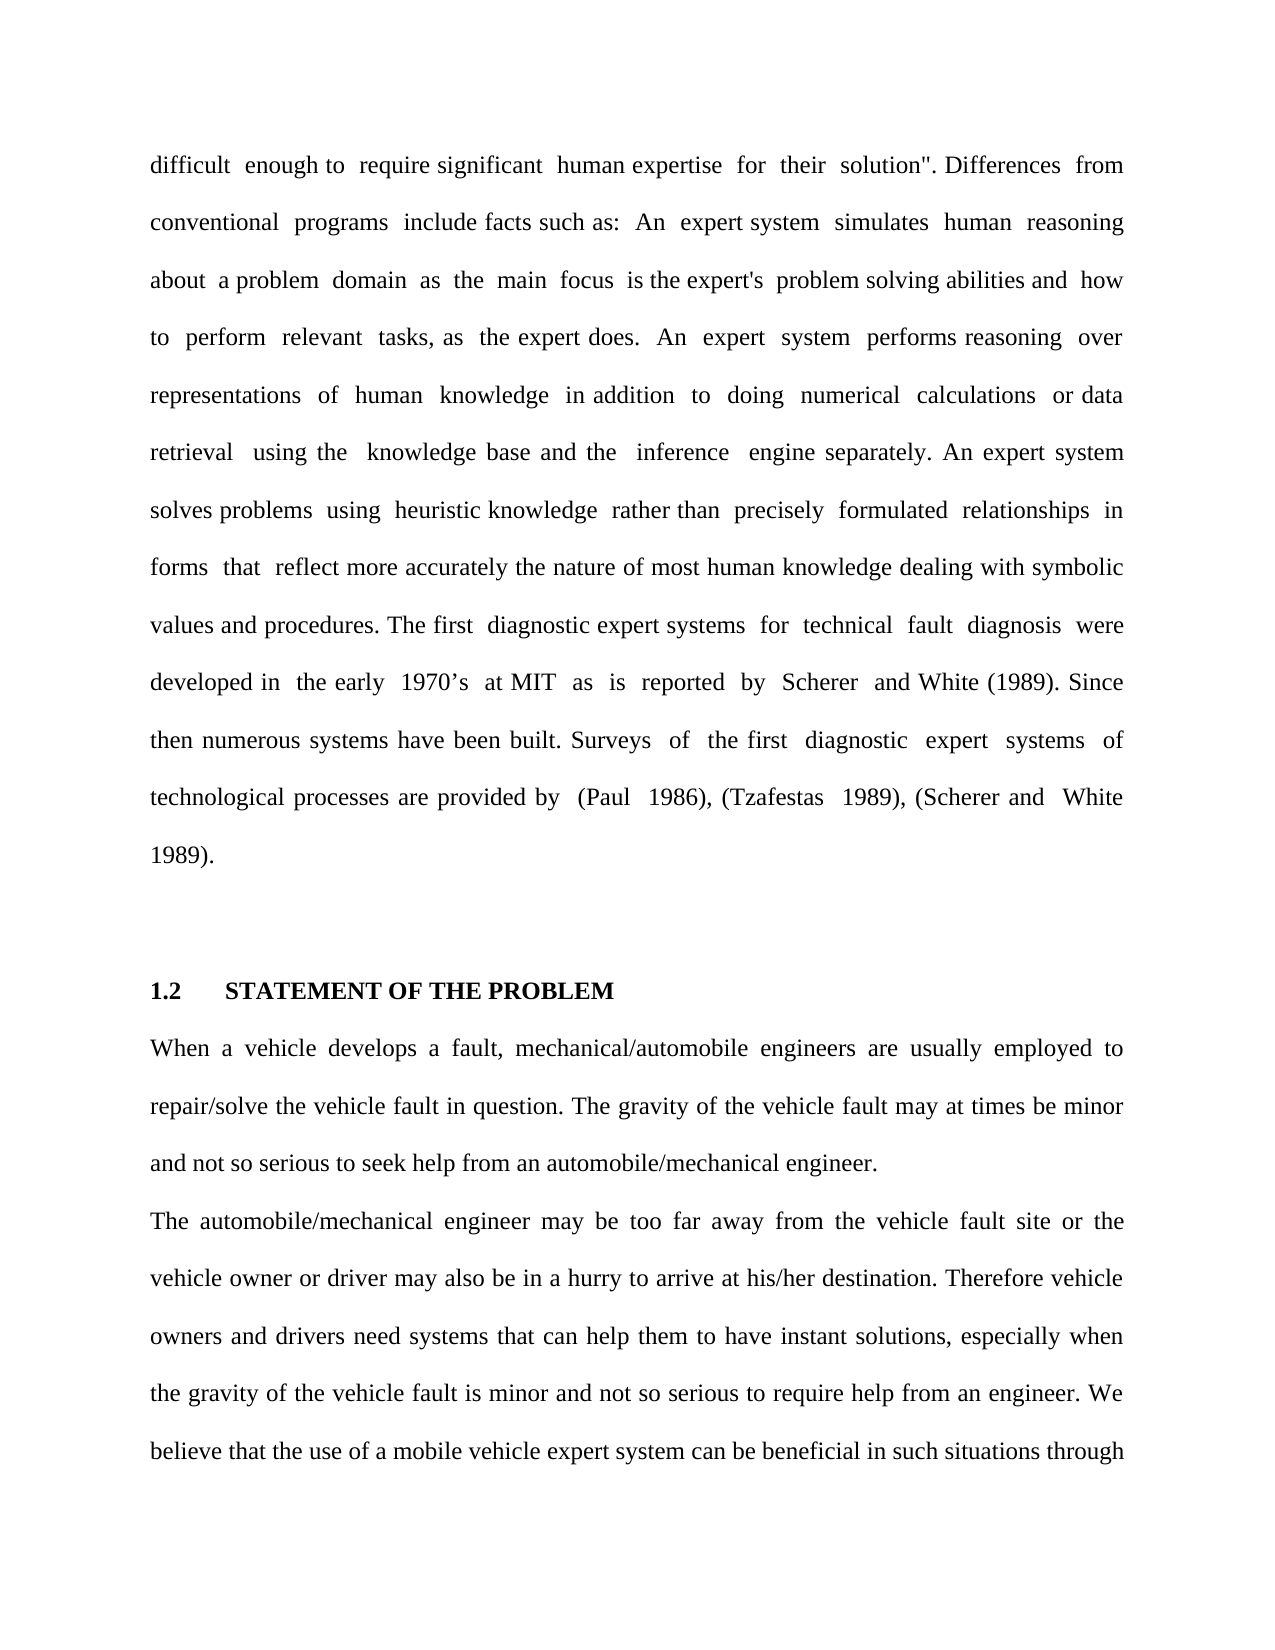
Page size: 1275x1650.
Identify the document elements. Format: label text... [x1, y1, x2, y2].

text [150, 150, 1125, 869]
list STATEMENT OF THE PROBLEM [150, 976, 1125, 1004]
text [150, 1206, 1125, 1464]
text When a vehicle develops a fault, mechanical/automobile engineers are usually employed to repair/solve the vehicle fault in question. The gravity of the vehicle fault may at times be minor and not so serious to seek help from an automobile/mechanical engineer. [150, 1033, 1125, 1177]
